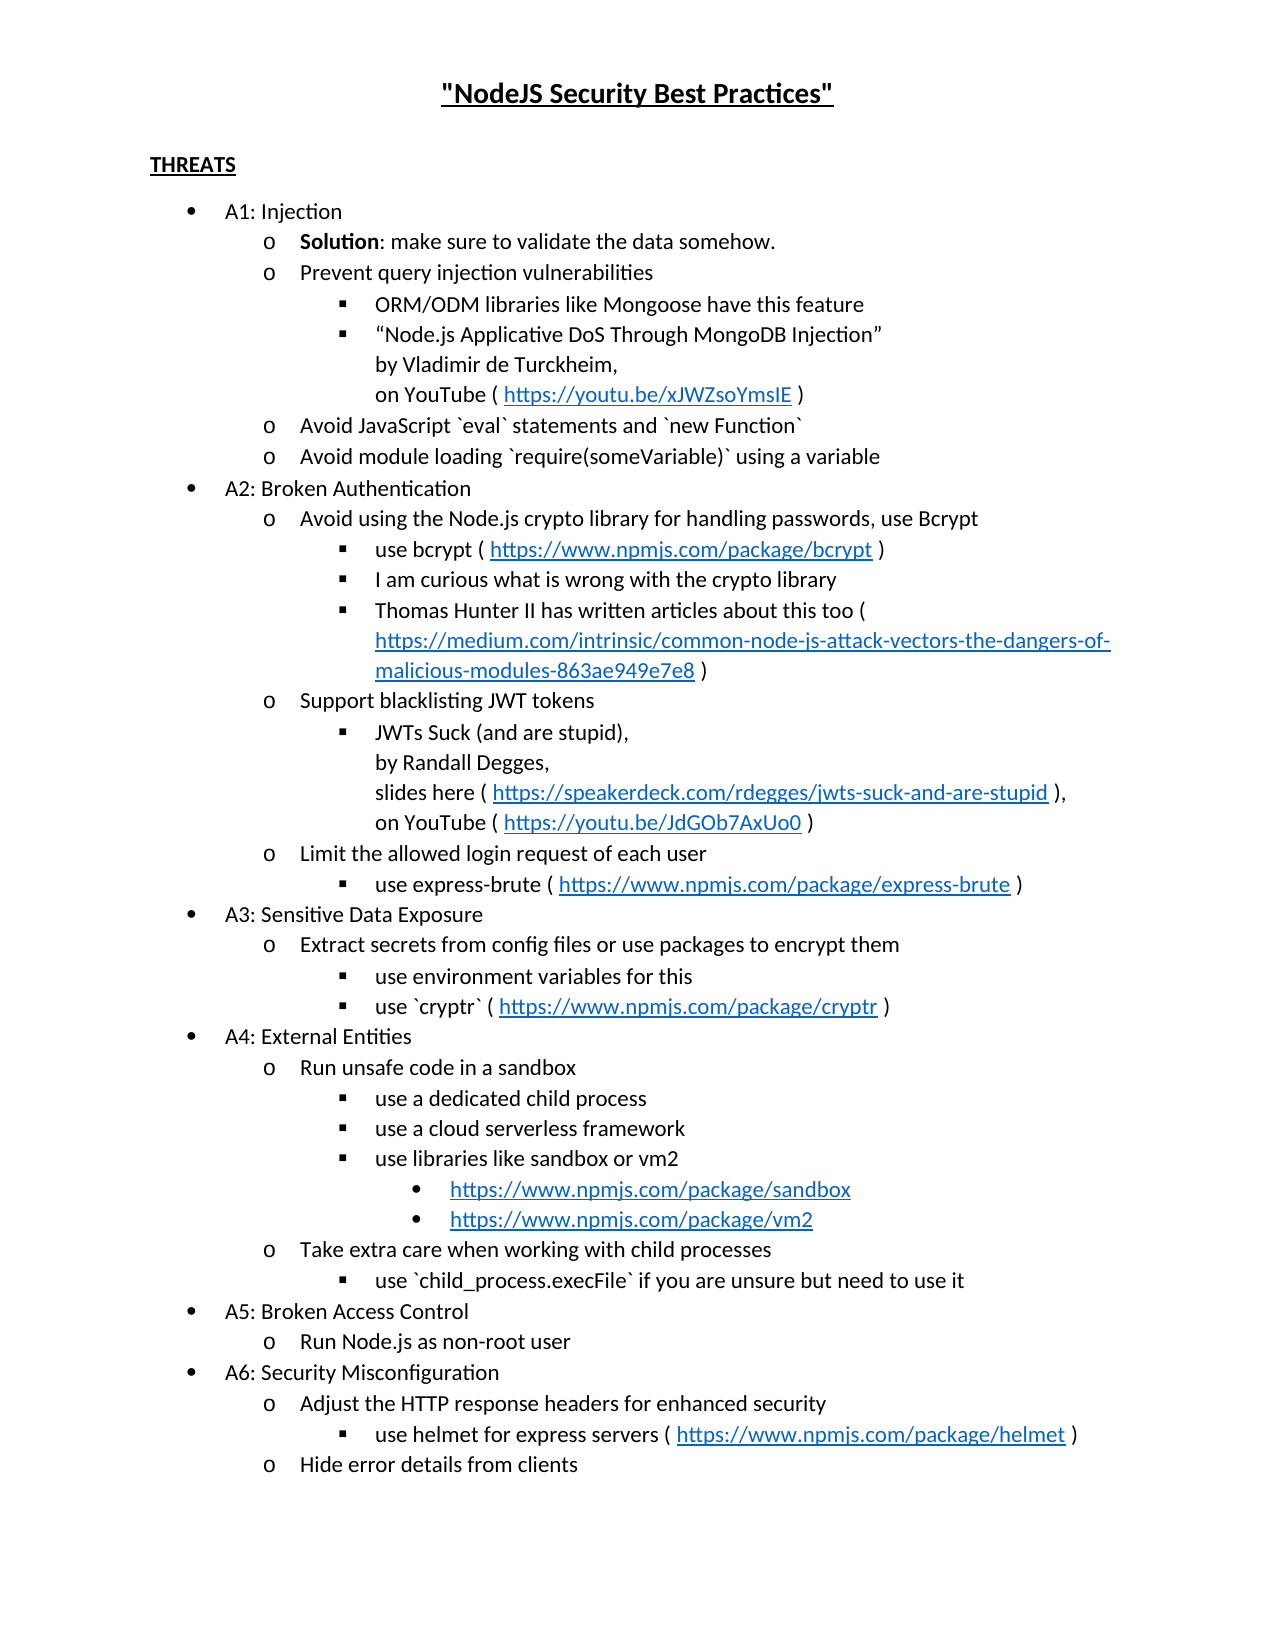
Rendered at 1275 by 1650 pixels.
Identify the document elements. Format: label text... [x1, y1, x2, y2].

list A4: External Entities [187, 1022, 1125, 1051]
text THREATS [150, 150, 1125, 178]
list use helmet for express servers ( https://www.npmjs.com/package/helmet ) [337, 1420, 1125, 1448]
list https://www.npmjs.com/package/sandbox [412, 1175, 1125, 1203]
list A2: Broken Authentication [187, 474, 1125, 502]
list Adjust the HTTP response headers for enhanced security [262, 1389, 1125, 1418]
list Avoid JavaScript `eval` statements and `new Function` [262, 411, 1125, 440]
list ORM/ODM libraries like Mongoose have this feature [337, 290, 1125, 318]
list Avoid module loading `require(someVariable)` using a variable [262, 442, 1125, 471]
list I am curious what is wrong with the crypto library [337, 566, 1125, 594]
list Extract secrets from config files or use packages to encrypt them [262, 931, 1125, 960]
list Take extra care when working with child processes [262, 1235, 1125, 1264]
list Run unsafe code in a sandbox [262, 1053, 1125, 1082]
list use bcrypt ( https://www.npmjs.com/package/bcrypt ) [337, 535, 1125, 563]
list Avoid using the Node.js crypto library for handling passwords, use Bcrypt [262, 504, 1125, 533]
list use `child_process.execFile` if you are unsure but need to use it [337, 1267, 1125, 1295]
list use environment variables for this [337, 962, 1125, 990]
list A6: Security Misconfiguration [187, 1358, 1125, 1387]
list Limit the allowed login request of each user [262, 839, 1125, 868]
list JWTs Suck (and are stupid), by Randall Degges, slides here ( https://speakerdeck.com/rdegges/jwts-suck-and-are-stupid ), on YouTube ( https://youtu.be/JdGOb7AxUo0 ) [337, 718, 1125, 837]
list Hide error details from clients [262, 1450, 1125, 1479]
list A1: Injection [187, 197, 1125, 225]
list A3: Sensitive Data Exposure [187, 900, 1125, 928]
list Support blacklisting JWT tokens [262, 686, 1125, 716]
list use a dedicated child process [337, 1084, 1125, 1112]
list use express-brute ( https://www.npmjs.com/package/express-brute ) [337, 870, 1125, 898]
list use a cloud serverless framework [337, 1114, 1125, 1142]
list Run Node.js as non-root user [262, 1327, 1125, 1356]
list use `cryptr` ( https://www.npmjs.com/package/cryptr ) [337, 992, 1125, 1020]
list “Node.js Applicative DoS Through MongoDB Injection” by Vladimir de Turckheim, on YouTube ( https://youtu.be/xJWZsoYmsIE ) [337, 320, 1125, 409]
list use libraries like sandbox or vm2 [337, 1144, 1125, 1173]
list Prevent query injection vulnerabilities [262, 258, 1125, 288]
list Thomas Hunter II has written articles about this too ( https://medium.com/intrinsic/common-node-js-attack-vectors-the-dangers-of-malicious-modules-863ae949e7e8 ) [337, 596, 1125, 684]
list Solution: make sure to validate the data somehow. [262, 227, 1125, 256]
list https://www.npmjs.com/package/vm2 [412, 1205, 1125, 1233]
list A5: Broken Access Control [187, 1297, 1125, 1325]
